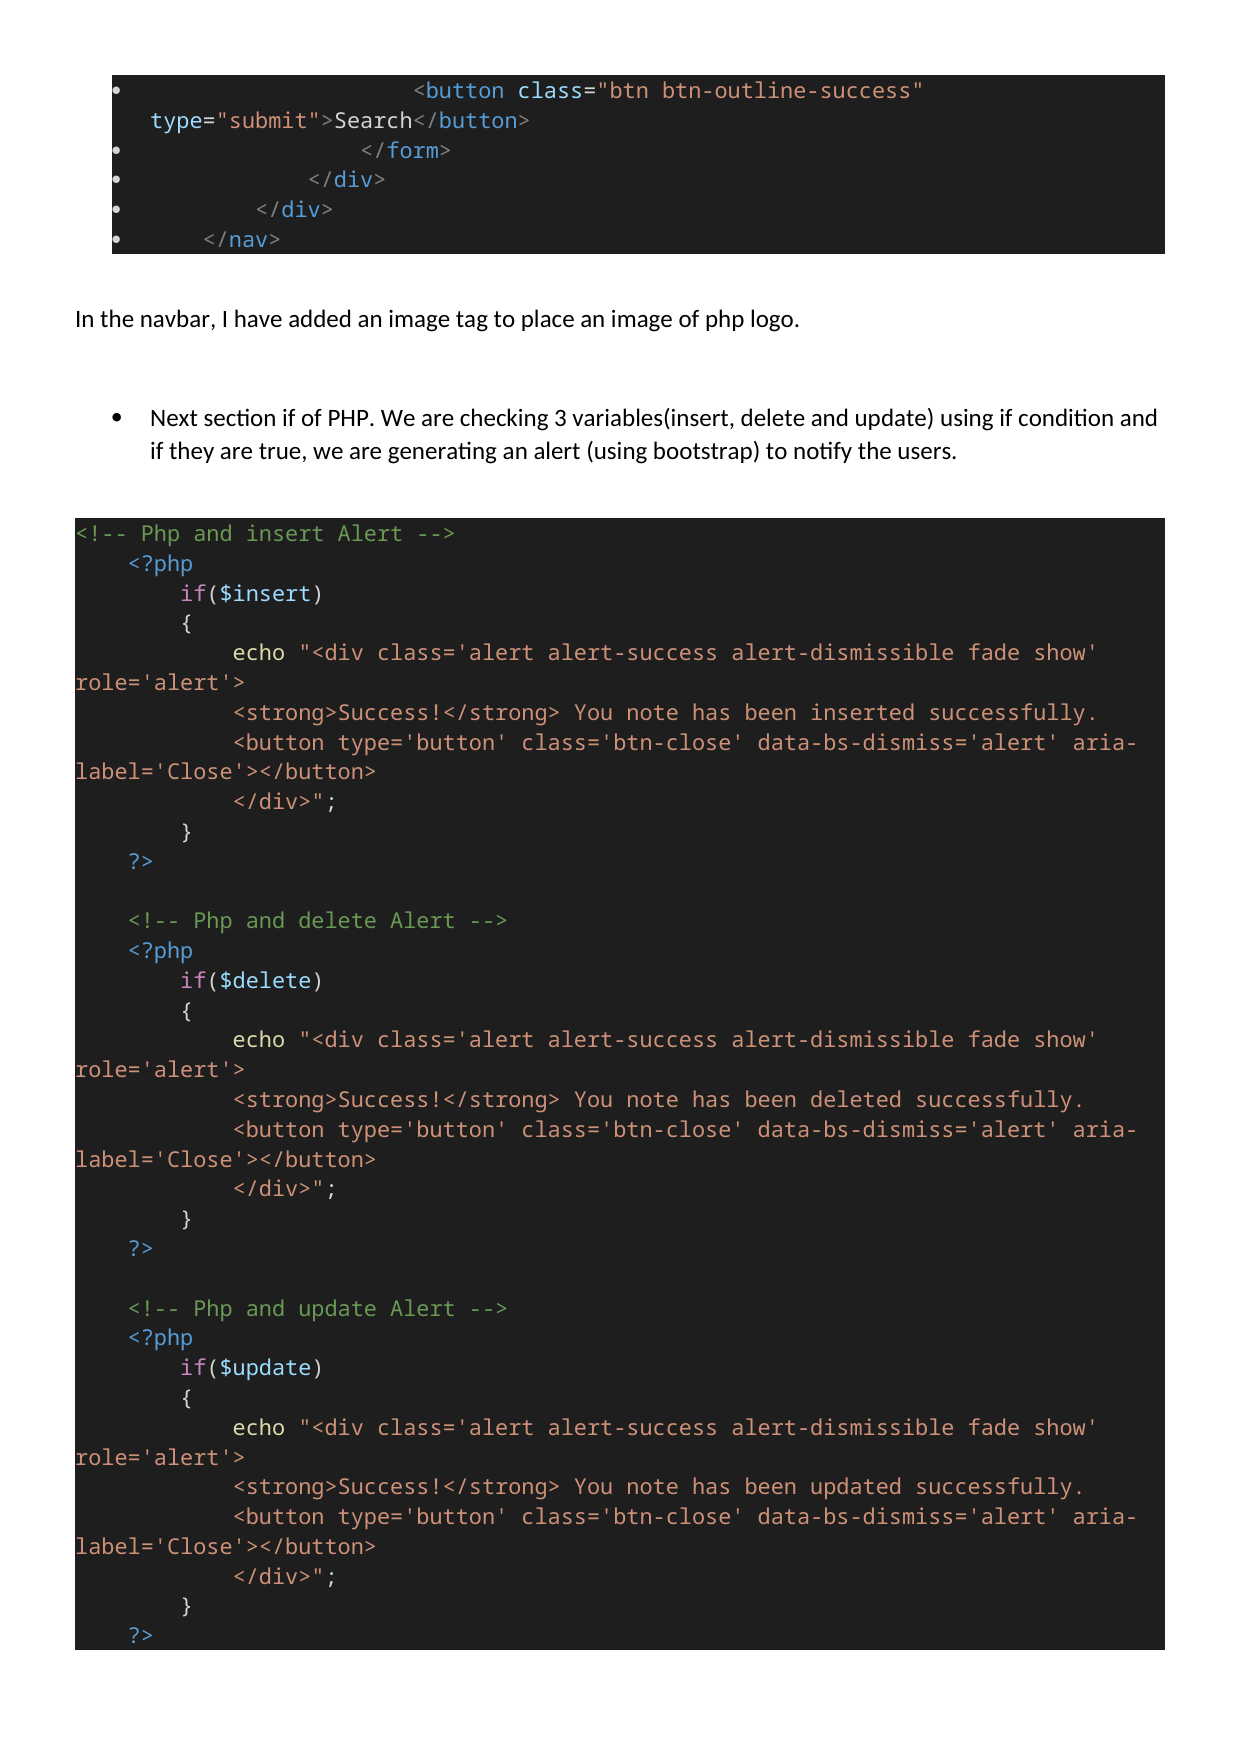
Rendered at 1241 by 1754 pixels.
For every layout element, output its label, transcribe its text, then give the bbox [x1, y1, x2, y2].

text <!-- Php and update Alert --> [75, 1292, 1165, 1322]
text if($delete) [75, 965, 1165, 994]
text ?> [75, 1233, 1165, 1263]
text <button type='button' class='btn-close' data-bs-dismiss='alert' aria-label='Close'></button> [75, 726, 1165, 786]
text </div>"; [75, 1561, 1165, 1590]
text <strong>Success!</strong> You note has been inserted successfully. [75, 697, 1165, 726]
text ?> [75, 846, 1165, 875]
list Next section if of PHP. We are checking 3 variables(insert, delete and update) using if condition and if they are true, we are generating an alert (using bootstrap) to notify the users. [112, 402, 1165, 466]
text { [75, 1382, 1165, 1412]
text <strong>Success!</strong> You note has been updated successfully. [75, 1471, 1165, 1501]
text In the navbar, I have added an image tag to place an image of php logo. [75, 303, 1165, 334]
text } [75, 1203, 1165, 1233]
list </form> [112, 134, 1165, 164]
text } [75, 816, 1165, 846]
text <?php [75, 935, 1165, 965]
text <button type='button' class='btn-close' data-bs-dismiss='alert' aria-label='Close'></button> [75, 1114, 1165, 1173]
text <?php [75, 1322, 1165, 1352]
list <button class="btn btn-outline-success" type="submit">Search</button> [112, 75, 1165, 134]
list </div> [112, 194, 1165, 224]
text echo "<div class='alert alert-success alert-dismissible fade show' role='alert'> [75, 1024, 1165, 1084]
text echo "<div class='alert alert-success alert-dismissible fade show' role='alert'> [75, 637, 1165, 697]
text </div>"; [75, 1173, 1165, 1203]
text <strong>Success!</strong> You note has been deleted successfully. [75, 1084, 1165, 1114]
text echo "<div class='alert alert-success alert-dismissible fade show' role='alert'> [75, 1412, 1165, 1471]
text { [75, 994, 1165, 1024]
text <!-- Php and insert Alert --> [75, 518, 1165, 548]
text <!-- Php and delete Alert --> [75, 905, 1165, 935]
list </div> [112, 164, 1165, 194]
list </nav> [112, 224, 1165, 254]
text </div>"; [75, 786, 1165, 816]
text if($update) [75, 1352, 1165, 1382]
text <button type='button' class='btn-close' data-bs-dismiss='alert' aria-label='Close'></button> [75, 1501, 1165, 1561]
text ?> [75, 1620, 1165, 1650]
text } [75, 1590, 1165, 1620]
text { [75, 607, 1165, 637]
text if($insert) [75, 577, 1165, 607]
text <?php [75, 548, 1165, 577]
